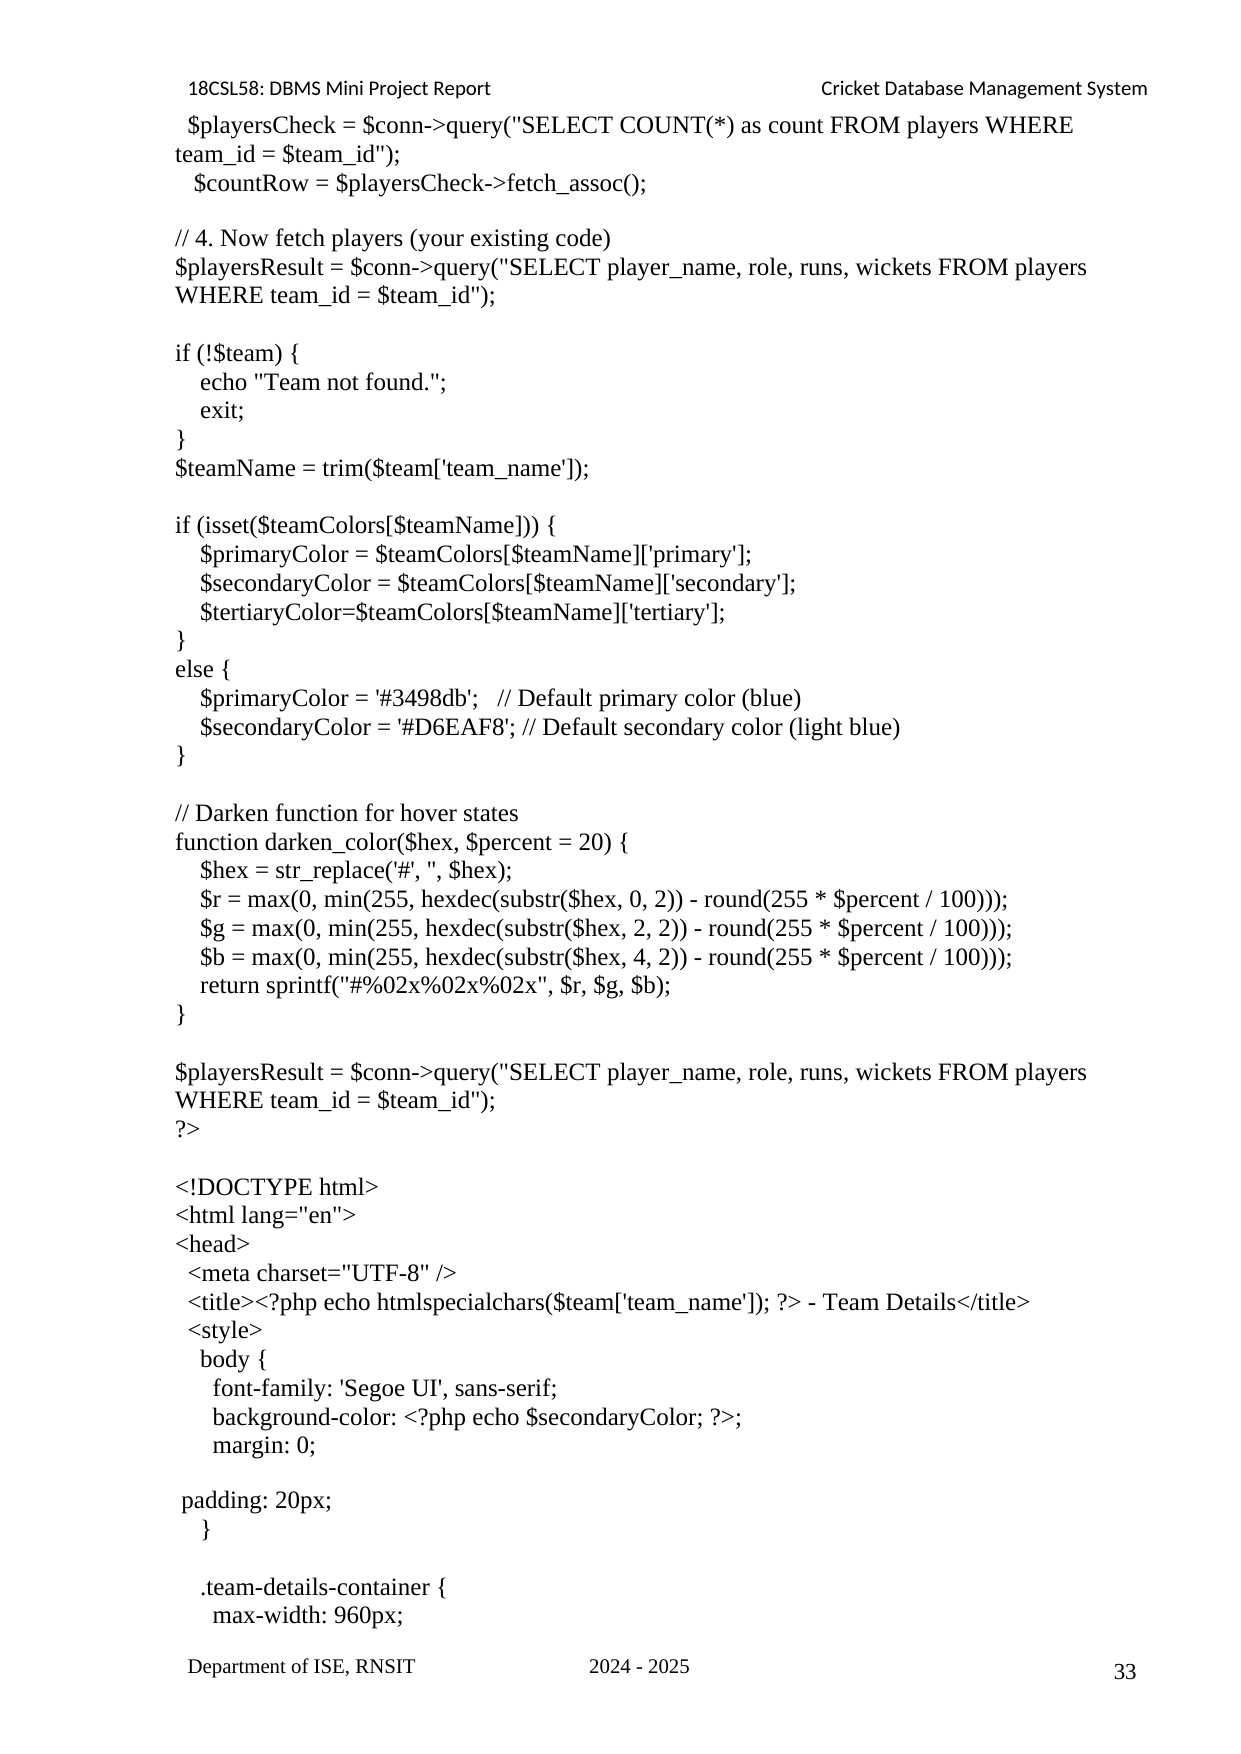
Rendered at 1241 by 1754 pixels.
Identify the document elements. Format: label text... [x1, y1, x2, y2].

text $r = max(0, min(255, hexdec(substr($hex, 0, 2)) - round(255 * $percent / 100))); [175, 884, 1144, 913]
text // 4. Now fetch players (your existing code) [175, 223, 1144, 252]
text $hex = str_replace('#', '', $hex); [175, 856, 1144, 884]
text $playersResult = $conn->query("SELECT player_name, role, runs, wickets FROM players WHERE team_id = $team_id"); [175, 1057, 1144, 1114]
text margin: 0; [175, 1431, 1144, 1459]
text $countRow = $playersCheck->fetch_assoc(); [175, 168, 1144, 197]
text $primaryColor = '#3498db'; // Default primary color (blue) [175, 683, 1144, 712]
text .team-details-container { [175, 1572, 1144, 1601]
text $tertiaryColor=$teamColors[$teamName]['tertiary']; [175, 597, 1144, 626]
text echo "Team not found."; [175, 367, 1144, 396]
text $primaryColor = $teamColors[$teamName]['primary']; [175, 539, 1144, 568]
text $b = max(0, min(255, hexdec(substr($hex, 4, 2)) - round(255 * $percent / 100))); [175, 942, 1144, 971]
text padding: 20px; [175, 1486, 1144, 1514]
text $secondaryColor = $teamColors[$teamName]['secondary']; [175, 568, 1144, 597]
text <head> [175, 1229, 1144, 1258]
text } [175, 1514, 1144, 1543]
text <!DOCTYPE html> [175, 1172, 1144, 1201]
text <meta charset="UTF-8" /> [175, 1258, 1144, 1287]
text } [175, 626, 1144, 654]
text else { [175, 654, 1144, 683]
text $playersResult = $conn->query("SELECT player_name, role, runs, wickets FROM players WHERE team_id = $team_id"); [175, 252, 1144, 309]
text } [175, 999, 1144, 1028]
text font-family: 'Segoe UI', sans-serif; [175, 1373, 1144, 1402]
text // Darken function for hover states [175, 798, 1144, 827]
text max-width: 960px; [175, 1601, 1144, 1629]
text body { [175, 1344, 1144, 1373]
text $g = max(0, min(255, hexdec(substr($hex, 2, 2)) - round(255 * $percent / 100))); [175, 913, 1144, 942]
text ?> [175, 1114, 1144, 1143]
text } [175, 424, 1144, 453]
text $teamName = trim($team['team_name']); [175, 453, 1144, 482]
text <title><?php echo htmlspecialchars($team['team_name']); ?> - Team Details</title> [175, 1287, 1144, 1316]
text } [175, 741, 1144, 769]
text if (isset($teamColors[$teamName])) { [175, 511, 1144, 539]
text <style> [175, 1316, 1144, 1344]
text function darken_color($hex, $percent = 20) { [175, 827, 1144, 856]
text if (!$team) { [175, 338, 1144, 367]
text background-color: <?php echo $secondaryColor; ?>; [175, 1402, 1144, 1431]
text $playersCheck = $conn->query("SELECT COUNT(*) as count FROM players WHERE team_id = $team_id"); [175, 110, 1144, 168]
text $secondaryColor = '#D6EAF8'; // Default secondary color (light blue) [175, 712, 1144, 741]
text <html lang="en"> [175, 1201, 1144, 1229]
text exit; [175, 396, 1144, 424]
text return sprintf("#%02x%02x%02x", $r, $g, $b); [175, 971, 1144, 999]
